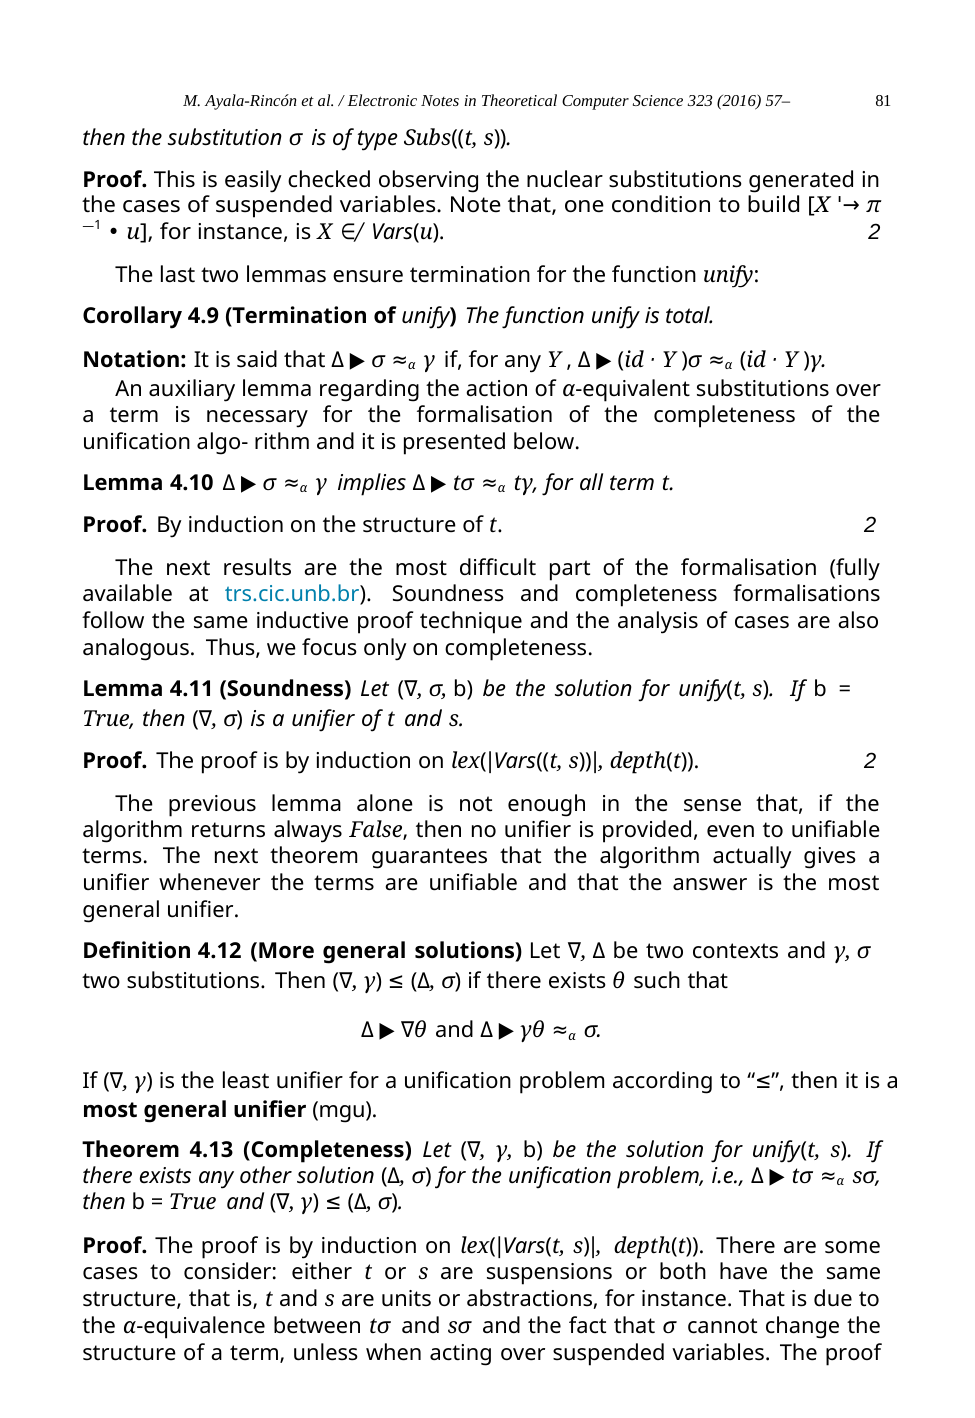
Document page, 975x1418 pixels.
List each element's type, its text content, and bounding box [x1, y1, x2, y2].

text Corollary 4.9 (Termination of unify) The function unify is total. [82, 300, 910, 330]
text most general unifier (mgu). [82, 1094, 910, 1123]
text An auxiliary lemma regarding the action of α-equivalent substitutions over a term is necessary for the formalisation of the completeness of the unification algo- rithm and it is presented below. [82, 375, 881, 456]
text two substitutions. Then (∇, γ) ≤ (Δ, σ) if there exists θ such that [82, 965, 910, 994]
text True, then (∇, σ) is a uniﬁer of t and s. [82, 702, 910, 732]
text The next results are the most difficult part of the formalisation (fully available at trs.cic.unb.br). Soundness and completeness formalisations follow the same inductive proof technique and the analysis of cases are also analogous. Thus, we focus only on completeness. [82, 554, 881, 662]
text Proof. This is easily checked observing the nuclear substitutions generated in the cases of suspended variables. Note that, one condition to build [X '→ π—1 • u], for instance, is X ∈/ Vars(u). 2 [82, 167, 881, 246]
text then the substitution σ is of type Subs((t, s)). [82, 122, 910, 151]
text If (∇, γ) is the least unifier for a unification problem according to “≤”, then it is a [82, 1065, 910, 1094]
text Theorem 4.13 (Completeness) Let (∇, γ, b) be the solution for unify(t, s). If there exists any other solution (Δ, σ) for the uniﬁcation problem, i.e., Δ ▶ tσ ≈α sσ, then b = True and (∇, γ) ≤ (Δ, σ). [82, 1137, 881, 1216]
text The last two lemmas ensure termination for the function unify: [115, 259, 910, 289]
text Notation: It is said that Δ ▶ σ ≈α γ if, for any Y , Δ ▶ (id · Y )σ ≈α (id · Y )γ. [82, 343, 910, 373]
text The previous lemma alone is not enough in the sense that, if the algorithm returns always False, then no unifier is provided, even to unifiable terms. The next theorem guarantees that the algorithm actually gives a unifier whenever the terms are unifiable and that the answer is the most general unifier. [82, 790, 881, 924]
text Definition 4.12 (More general solutions) Let ∇, Δ be two contexts and γ, σ [82, 935, 910, 965]
text Lemma 4.11 (Soundness) Let (∇, σ, b) be the solution for unify(t, s). If b = [82, 673, 910, 702]
text Proof. The proof is by induction on lex(|Vars((t, s))|, depth(t)). 2 [82, 745, 910, 774]
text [82, 1232, 881, 1366]
text Proof. By induction on the structure of t. 2 [82, 509, 910, 539]
text Δ ▶ ∇θ and Δ ▶ γθ ≈α σ. [64, 1014, 898, 1044]
text Lemma 4.10 Δ ▶ σ ≈α γ implies Δ ▶ tσ ≈α tγ, for all term t. [82, 467, 910, 497]
